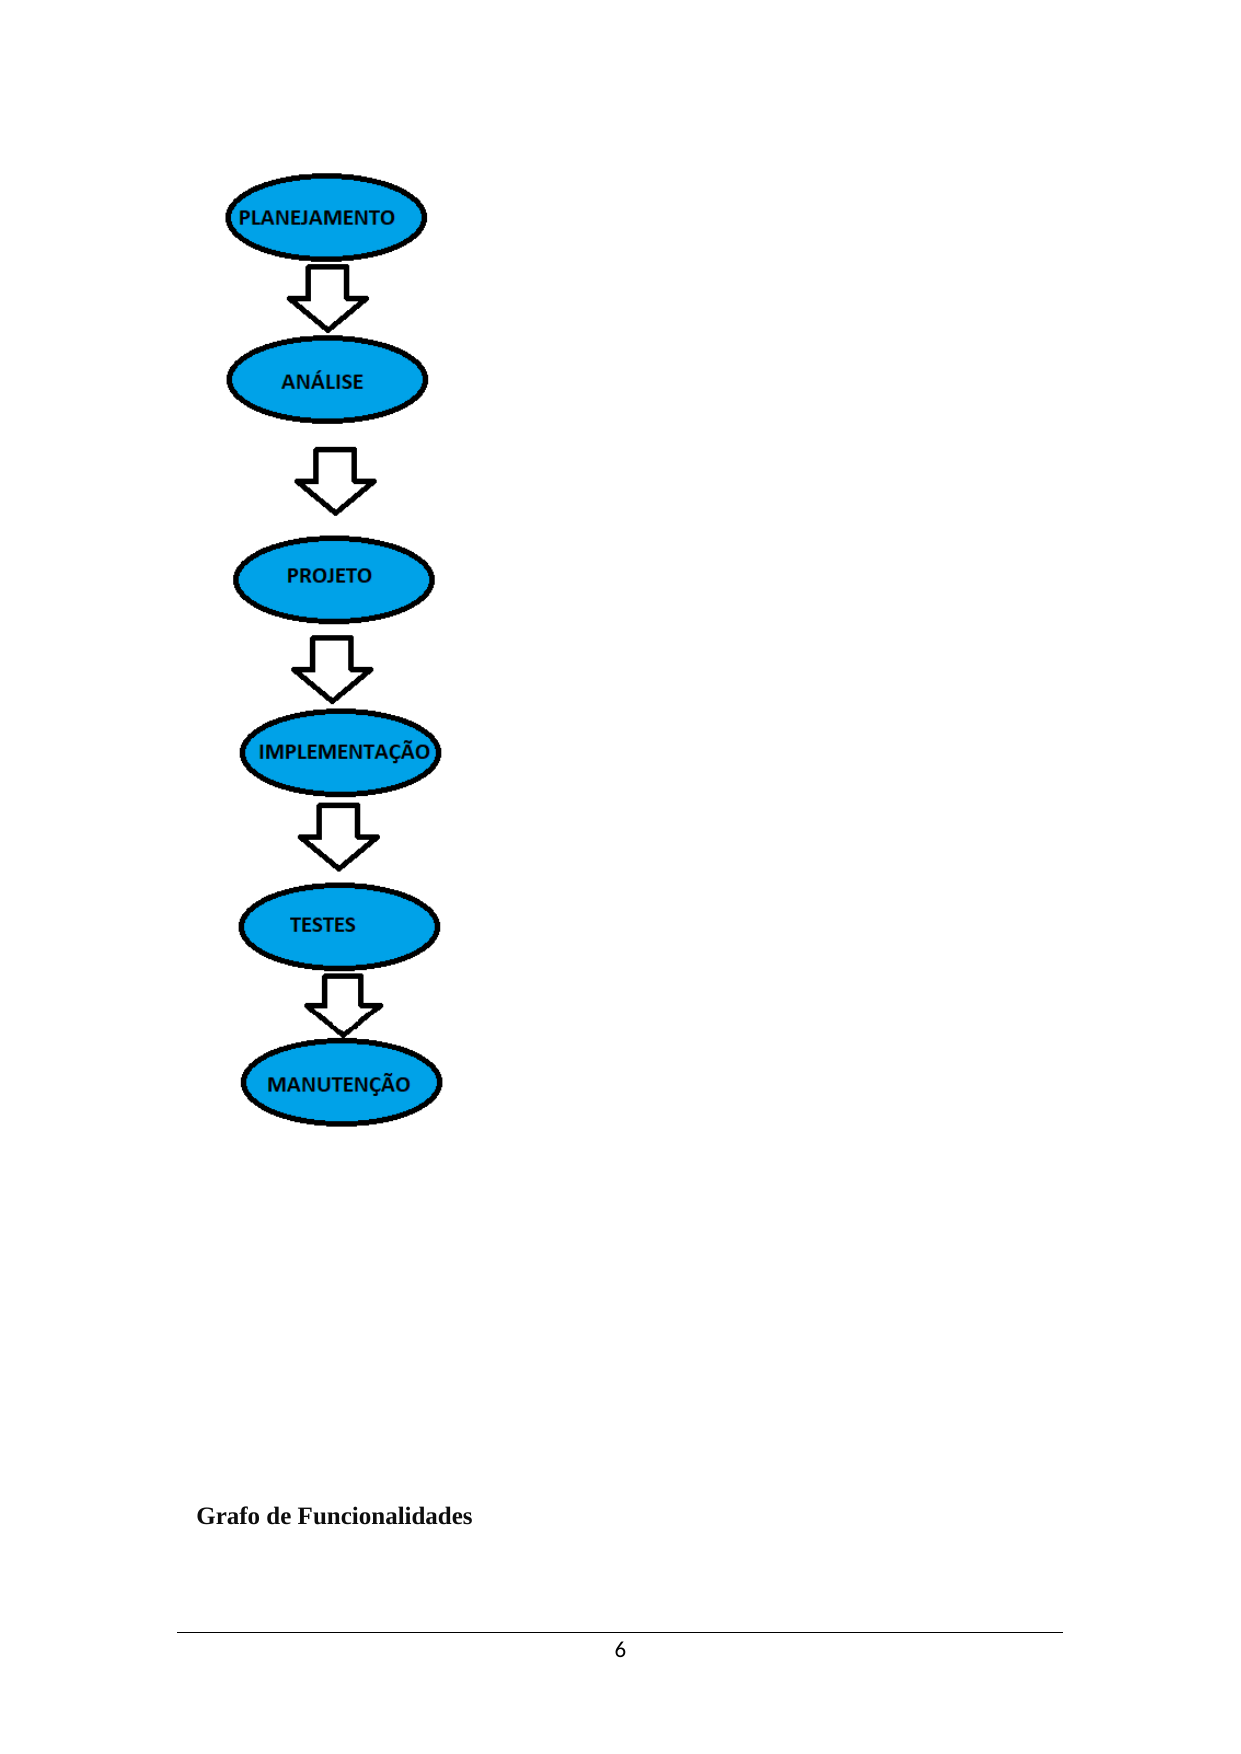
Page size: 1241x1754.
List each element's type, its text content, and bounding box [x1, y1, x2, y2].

picture [196, 147, 495, 1142]
subtitle Grafo de Funcionalidades [196, 1501, 1057, 1529]
